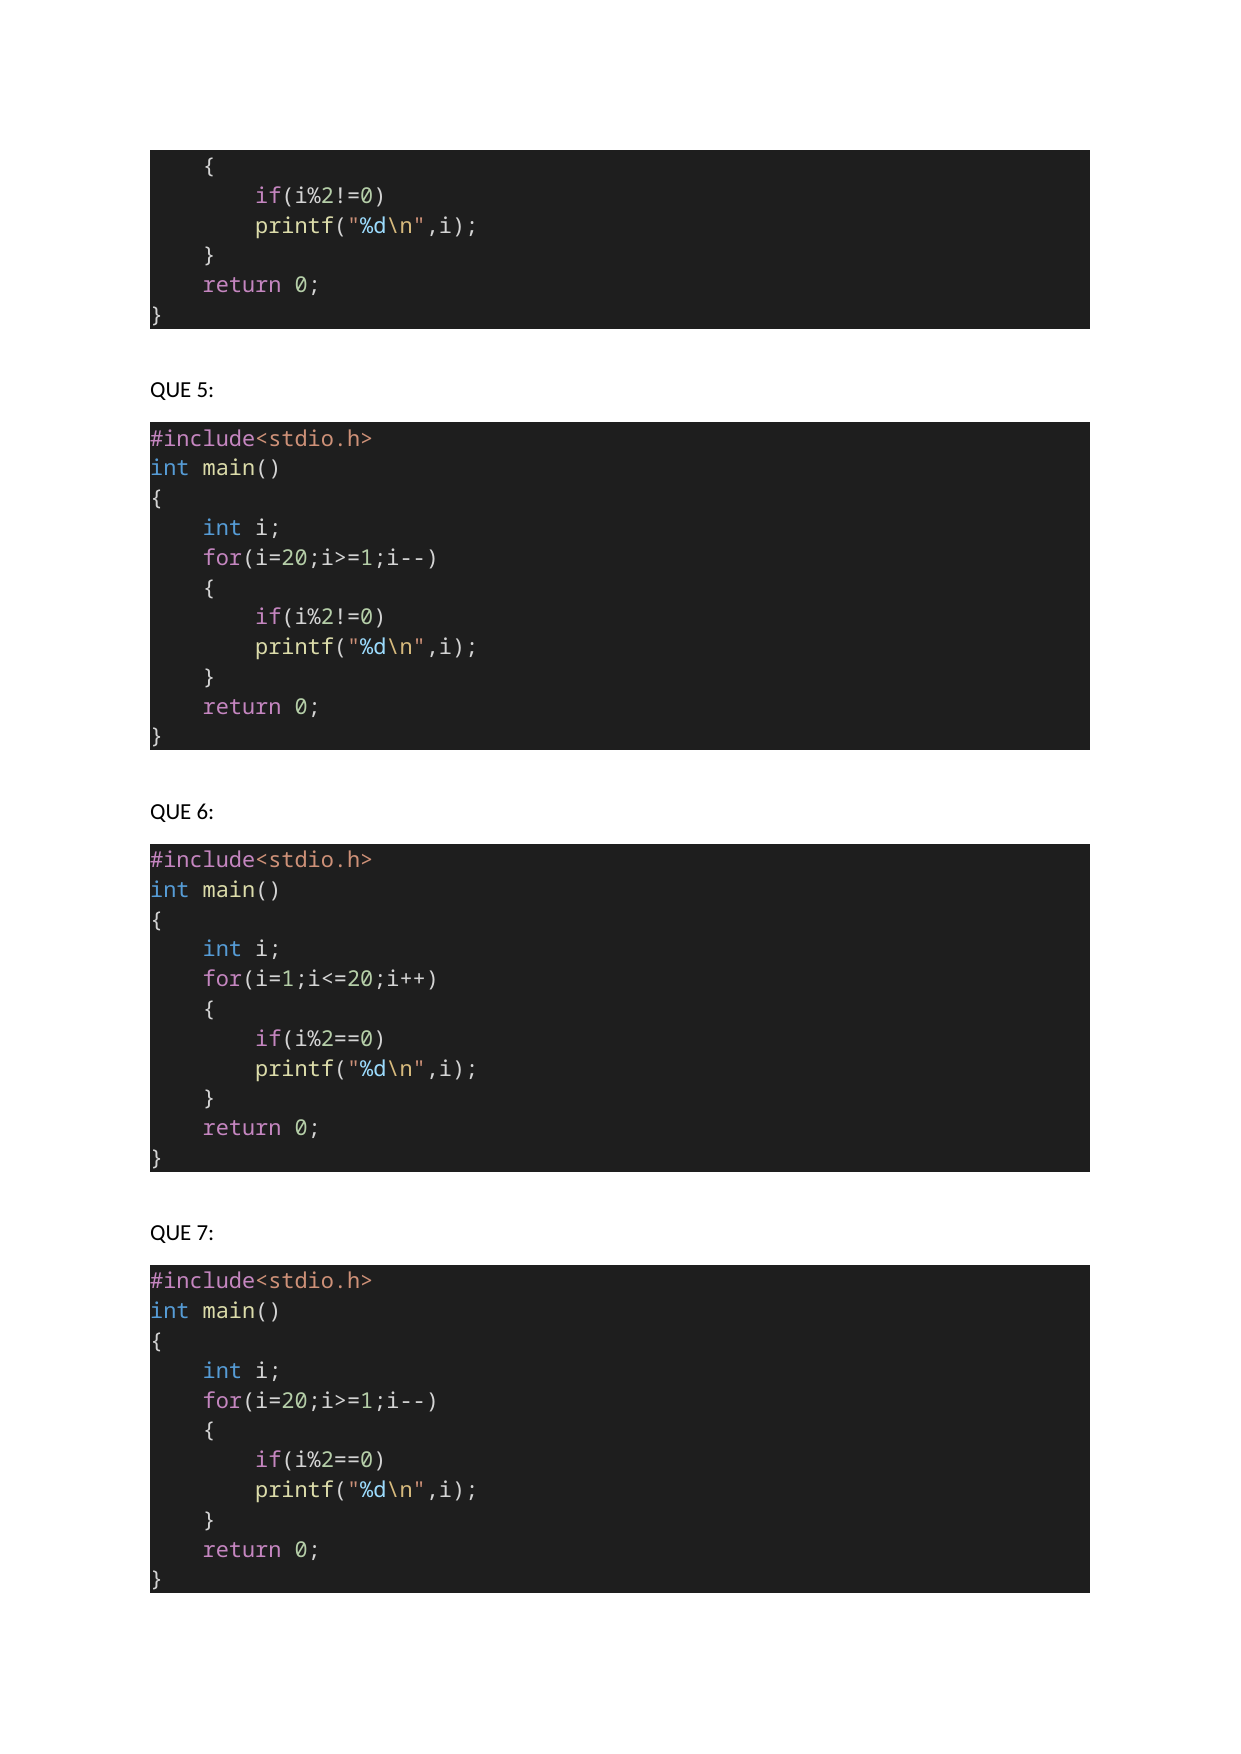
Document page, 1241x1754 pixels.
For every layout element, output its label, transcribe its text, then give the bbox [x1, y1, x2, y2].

text printf("%d\n",i); [150, 209, 1090, 239]
text { [150, 903, 1090, 933]
text QUE 7: [150, 1218, 1090, 1247]
text } [150, 299, 1090, 329]
text return 0; [150, 1533, 1090, 1563]
text for(i=1;i<=20;i++) [150, 963, 1090, 993]
text return 0; [150, 691, 1090, 720]
text printf("%d\n",i); [150, 631, 1090, 661]
text for(i=20;i>=1;i--) [150, 542, 1090, 571]
text { [150, 482, 1090, 512]
text #include<stdio.h> [150, 844, 1090, 874]
text } [150, 239, 1090, 269]
text if(i%2==0) [150, 1444, 1090, 1474]
text printf("%d\n",i); [150, 1474, 1090, 1504]
text { [150, 1325, 1090, 1355]
text #include<stdio.h> [150, 422, 1090, 452]
text } [150, 1082, 1090, 1112]
text int i; [150, 512, 1090, 542]
text int i; [150, 1355, 1090, 1384]
text { [150, 150, 1090, 180]
text { [150, 993, 1090, 1023]
text for(i=20;i>=1;i--) [150, 1384, 1090, 1414]
text if(i%2!=0) [150, 180, 1090, 209]
text } [150, 661, 1090, 691]
text int main() [150, 1295, 1090, 1325]
text return 0; [150, 269, 1090, 299]
text int main() [150, 452, 1090, 482]
text return 0; [150, 1112, 1090, 1142]
text } [150, 1563, 1090, 1593]
text #include<stdio.h> [150, 1265, 1090, 1295]
text } [150, 720, 1090, 750]
text QUE 6: [150, 797, 1090, 825]
text QUE 5: [150, 376, 1090, 404]
text printf("%d\n",i); [150, 1052, 1090, 1082]
text { [150, 1414, 1090, 1444]
text } [150, 1504, 1090, 1533]
text { [150, 571, 1090, 601]
text } [150, 1142, 1090, 1172]
text int i; [150, 933, 1090, 963]
text int main() [150, 874, 1090, 903]
text if(i%2==0) [150, 1023, 1090, 1052]
text if(i%2!=0) [150, 601, 1090, 631]
